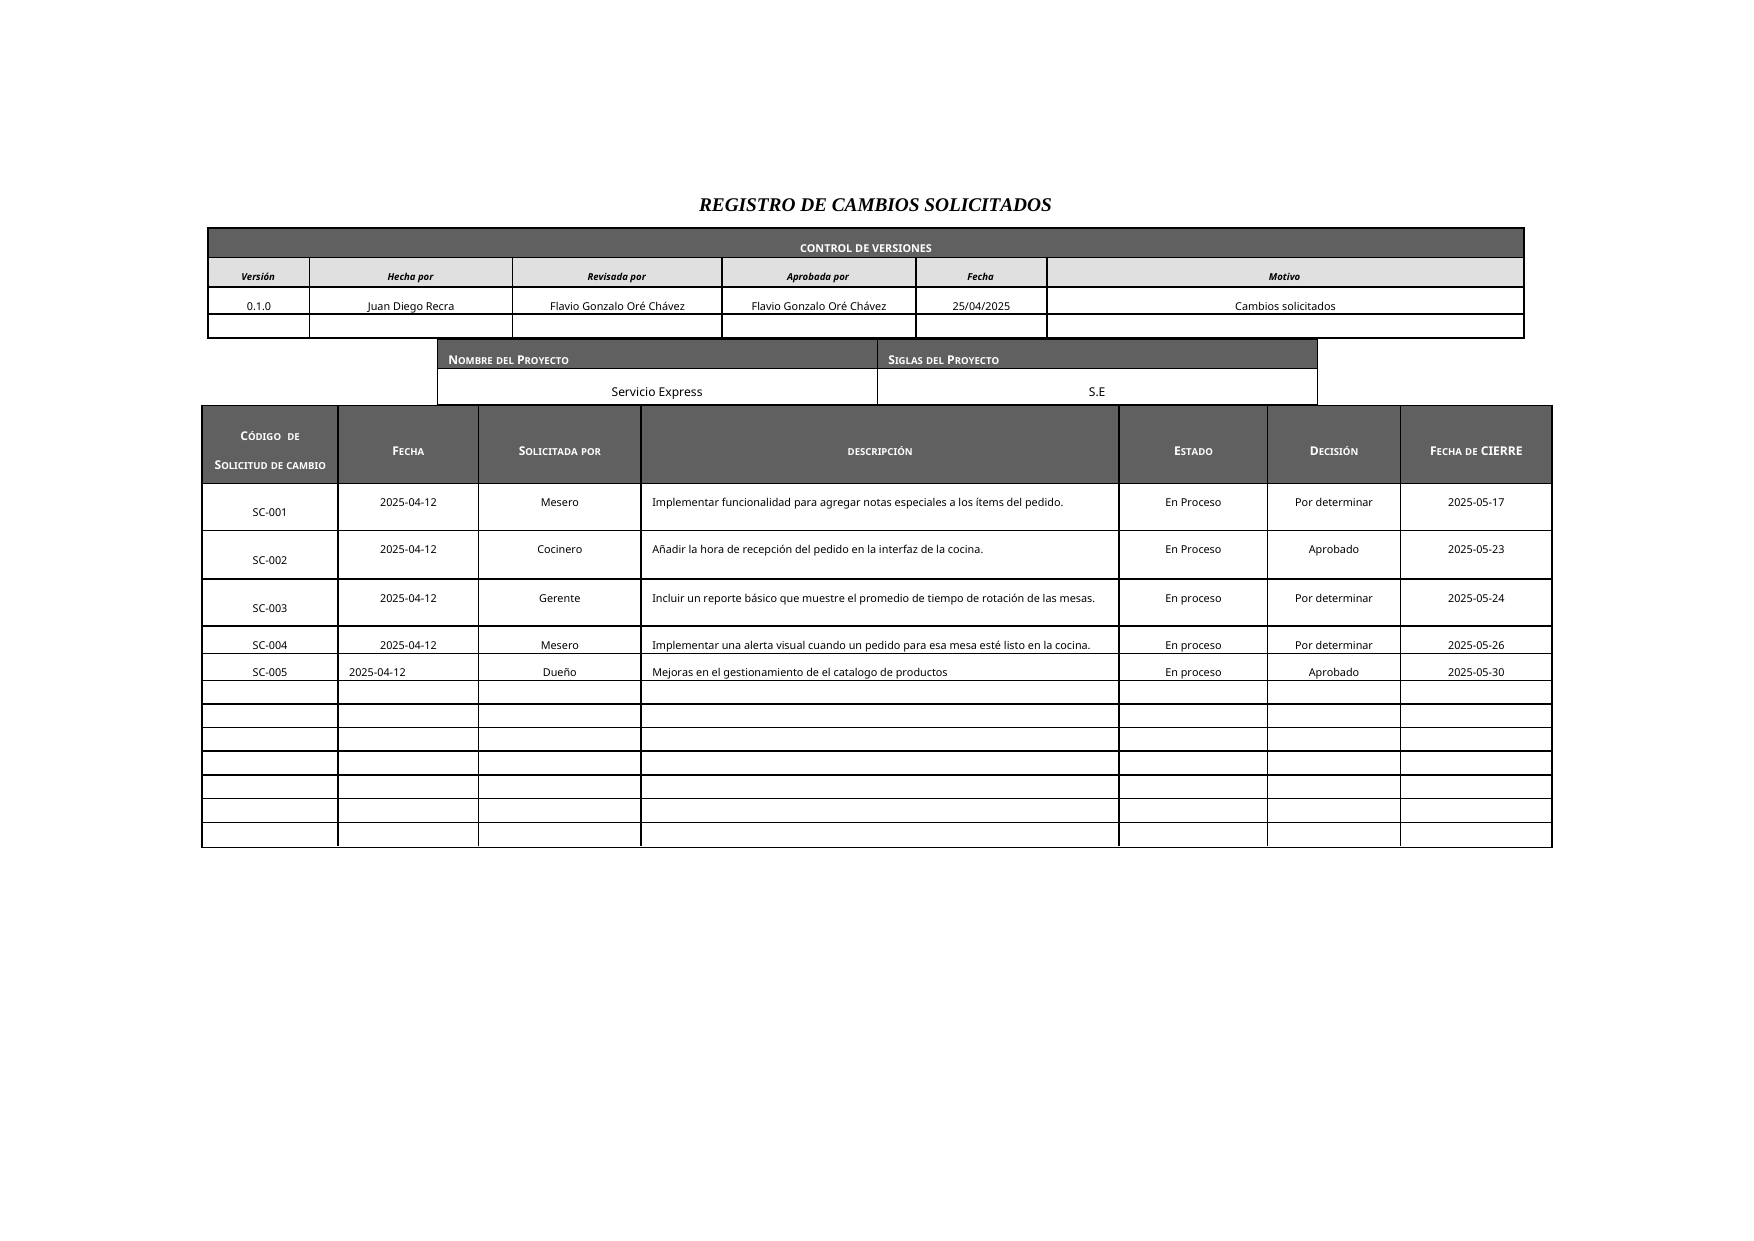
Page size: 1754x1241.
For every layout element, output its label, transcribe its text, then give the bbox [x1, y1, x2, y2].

table_cell [642, 823, 1118, 846]
table_cell Por determinar [1268, 484, 1400, 530]
table_header Fecha [339, 406, 478, 483]
table_cell Incluir un reporte básico que muestre el promedio de tiempo de rotación de las mesas. [642, 580, 1118, 625]
table_cell Juan Diego Recra [310, 288, 512, 313]
table_cell [1048, 315, 1523, 337]
table_cell [1120, 799, 1267, 821]
text REGISTRO DE CAMBIOS SOLICITADOS [177, 177, 1577, 216]
table_cell 2025-04-12 [339, 654, 478, 679]
table_cell [723, 315, 915, 337]
table_cell 2025-05-30 [1401, 654, 1551, 679]
table_cell [203, 681, 337, 703]
table_cell Versión [209, 258, 309, 286]
table_cell [642, 752, 1118, 774]
table_cell [339, 823, 478, 846]
table_cell En Proceso [1120, 484, 1267, 530]
table_cell [1401, 823, 1551, 846]
table_cell [479, 681, 640, 703]
table_cell [203, 823, 337, 846]
table_cell [479, 728, 640, 750]
table_cell 2025-05-24 [1401, 580, 1551, 625]
table_cell [479, 823, 640, 846]
table_cell 2025-04-12 [339, 627, 478, 652]
table_cell En Proceso [1120, 531, 1267, 578]
table_cell [339, 681, 478, 703]
table_cell [1120, 705, 1267, 727]
table_header Código de Solicitud de cambio [203, 406, 337, 483]
table_cell [203, 705, 337, 727]
table_cell [1120, 823, 1267, 846]
table_cell Fecha [917, 258, 1046, 286]
table_cell Por determinar [1268, 627, 1400, 652]
table_cell [642, 728, 1118, 750]
table_cell [203, 728, 337, 750]
table_cell Por determinar [1268, 580, 1400, 625]
table_cell SC-005 [203, 654, 337, 679]
table_cell [479, 799, 640, 821]
table_cell 2025-04-12 [339, 531, 478, 578]
table_cell [203, 752, 337, 774]
table_header Decisión [1268, 406, 1400, 483]
table_cell Aprobada por [723, 258, 915, 286]
table_cell En proceso [1120, 627, 1267, 652]
table_cell [479, 776, 640, 798]
table_cell 2025-05-17 [1401, 484, 1551, 530]
table_cell [1268, 728, 1400, 750]
table_cell [1268, 799, 1400, 821]
table_cell En proceso [1120, 654, 1267, 679]
table_cell Aprobado [1268, 531, 1400, 578]
table_cell [1401, 681, 1551, 703]
table_cell Mesero [479, 627, 640, 652]
table_cell [479, 705, 640, 727]
table_cell [1120, 776, 1267, 798]
table_cell [1268, 752, 1400, 774]
table_cell 2025-04-12 [339, 580, 478, 625]
table_cell [642, 799, 1118, 821]
table_cell [513, 315, 721, 337]
table_cell 2025-04-12 [339, 484, 478, 530]
table_cell [642, 776, 1118, 798]
table_cell SC-004 [203, 627, 337, 652]
table_cell [1268, 705, 1400, 727]
table_cell Flavio Gonzalo Oré Chávez [513, 288, 721, 313]
table_cell [1401, 799, 1551, 821]
table_cell [1401, 728, 1551, 750]
table_cell [339, 705, 478, 727]
table_cell [209, 315, 309, 337]
table_cell SC-002 [203, 531, 337, 578]
table_cell Añadir la hora de recepción del pedido en la interfaz de la cocina. [642, 531, 1118, 578]
table_cell Implementar funcionalidad para agregar notas especiales a los ítems del pedido. [642, 484, 1118, 530]
table_cell Gerente [479, 580, 640, 625]
table_cell [203, 799, 337, 821]
table_cell 2025-05-26 [1401, 627, 1551, 652]
table_cell [1401, 776, 1551, 798]
table_cell [1120, 752, 1267, 774]
table_cell [479, 752, 640, 774]
table_cell Dueño [479, 654, 640, 679]
table_header Solicitada por [479, 406, 640, 483]
table_cell [1268, 681, 1400, 703]
table_header CONTROL DE VERSIONES [209, 229, 1523, 257]
table_header Siglas del Proyecto [878, 340, 1317, 368]
table_cell [642, 681, 1118, 703]
table_cell [339, 776, 478, 798]
table_cell [917, 315, 1046, 337]
table_cell [310, 315, 512, 337]
table_cell 2025-05-23 [1401, 531, 1551, 578]
table_cell [1268, 823, 1400, 846]
table_cell Servicio Express [438, 369, 877, 403]
table_header Fecha de CIERRE [1401, 406, 1551, 483]
table_cell [339, 752, 478, 774]
table_cell 25/04/2025 [917, 288, 1046, 313]
table_cell Revisada por [513, 258, 721, 286]
table_cell SC-003 [203, 580, 337, 625]
table_cell Mesero [479, 484, 640, 530]
table_cell [1120, 728, 1267, 750]
table_cell [1268, 776, 1400, 798]
table_header Estado [1120, 406, 1267, 483]
table_cell Implementar una alerta visual cuando un pedido para esa mesa esté listo en la cocina. [642, 627, 1118, 652]
table_cell En proceso [1120, 580, 1267, 625]
table_cell [642, 705, 1118, 727]
table_cell Motivo [1048, 258, 1523, 286]
table_cell 0.1.0 [209, 288, 309, 313]
table_cell Hecha por [310, 258, 512, 286]
table_cell [1401, 752, 1551, 774]
table_cell [1120, 681, 1267, 703]
table_cell SC-001 [203, 484, 337, 530]
table_header Nombre del Proyecto [438, 340, 877, 368]
table_cell [203, 776, 337, 798]
table_cell [339, 799, 478, 821]
table_cell S.E [878, 369, 1317, 403]
table_header descripción [642, 406, 1118, 483]
table_cell Cambios solicitados [1048, 288, 1523, 313]
table_cell [339, 728, 478, 750]
table_cell Flavio Gonzalo Oré Chávez [723, 288, 915, 313]
table_cell [1401, 705, 1551, 727]
table_cell Mejoras en el gestionamiento de el catalogo de productos [642, 654, 1118, 679]
table_cell Cocinero [479, 531, 640, 578]
table_cell Aprobado [1268, 654, 1400, 679]
